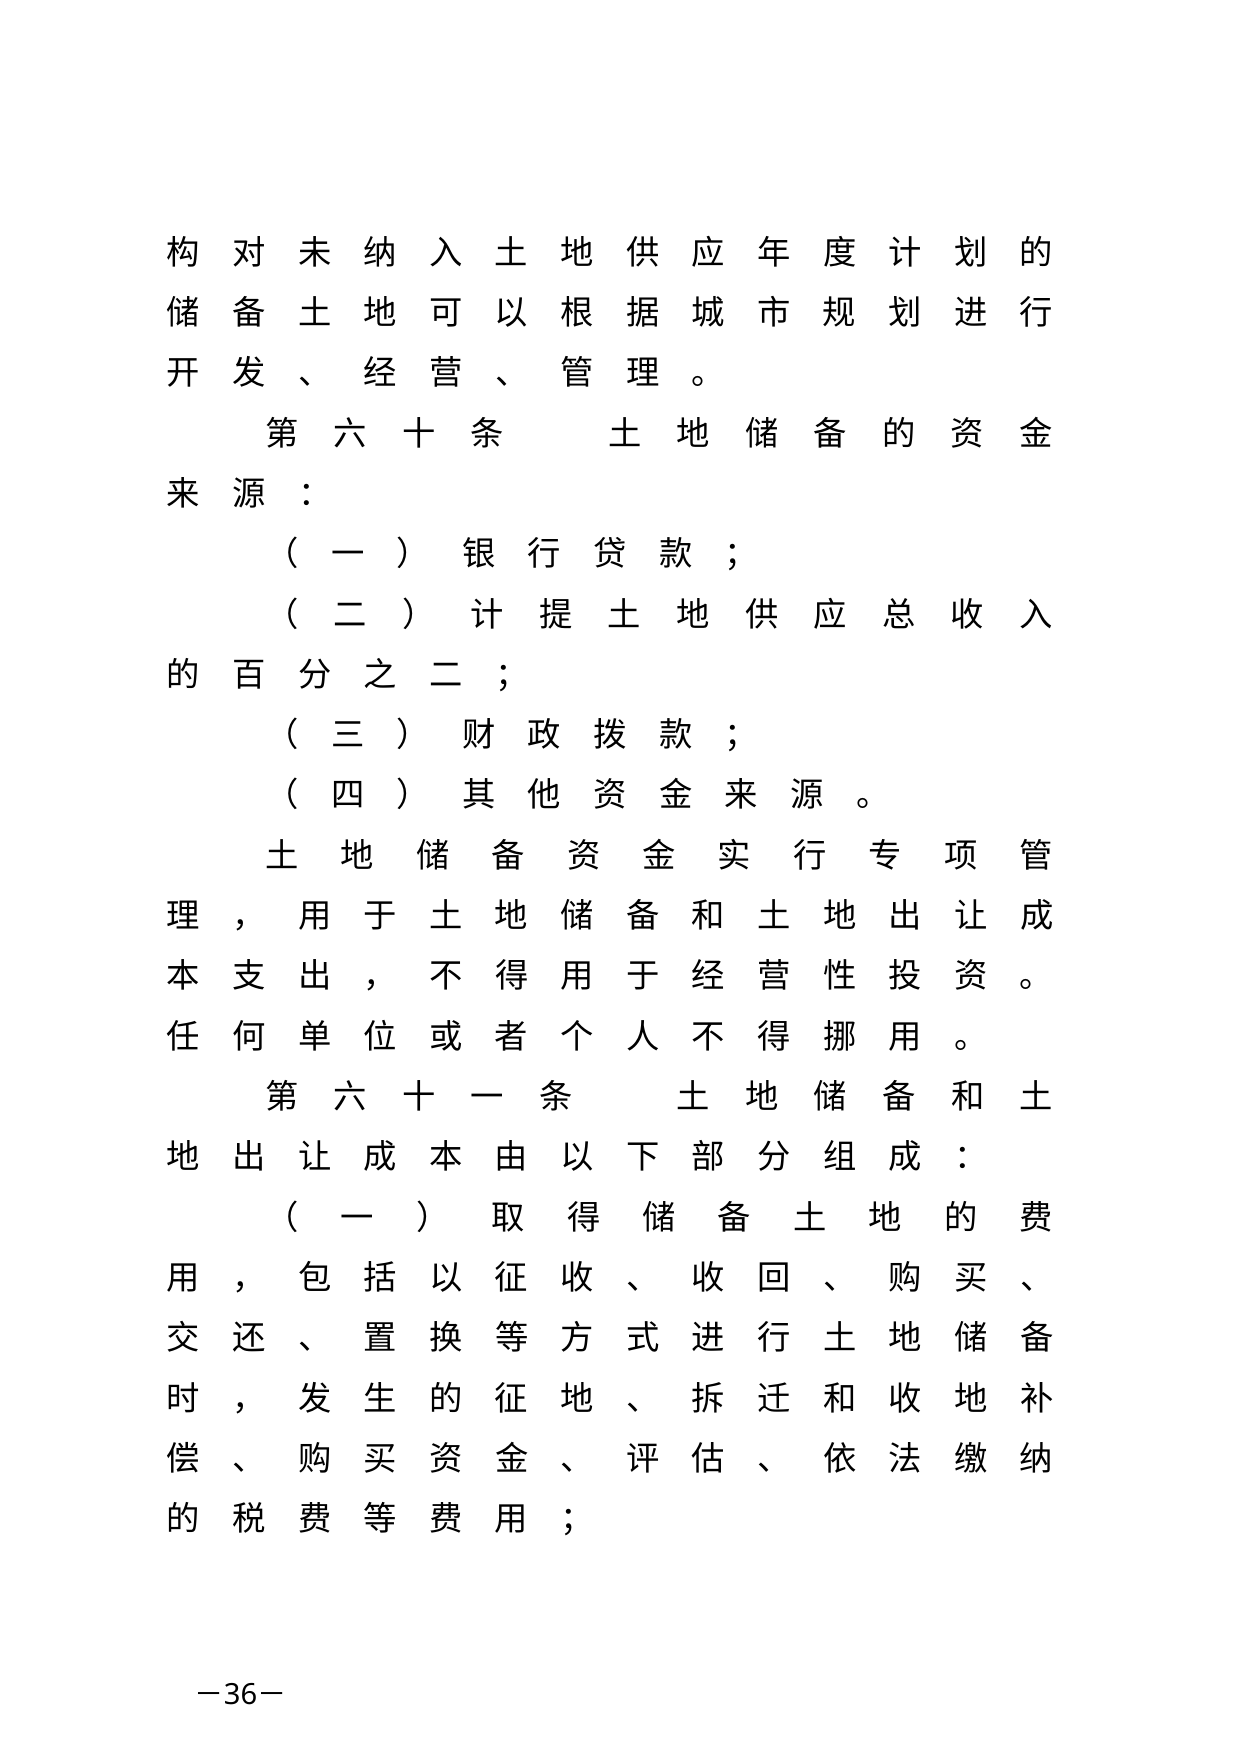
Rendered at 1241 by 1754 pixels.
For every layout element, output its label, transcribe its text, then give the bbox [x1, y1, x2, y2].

text （四）其他资金来源。 [167, 762, 1085, 822]
text （一）银行贷款； [167, 521, 1085, 581]
text （二）计提土地供应总收入的百分之二； [167, 581, 1085, 702]
text （一）取得储备土地的费用，包括以征收、收回、购买、交还、置换等方式进行土地储备时，发生的征地、拆迁和收地补偿、购买资金、评估、依法缴纳的税费等费用； [167, 1184, 1085, 1546]
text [167, 219, 1085, 400]
text 土地储备资金实行专项管理，用于土地储备和土地出让成本支出，不得用于经营性投资。任何单位或者个人不得挪用。 [167, 822, 1085, 1064]
text 第六十一条 土地储备和土地出让成本由以下部分组成： [167, 1064, 1085, 1184]
text 第六十条 土地储备的资金来源： [167, 400, 1085, 521]
text （三）财政拨款； [167, 702, 1085, 762]
